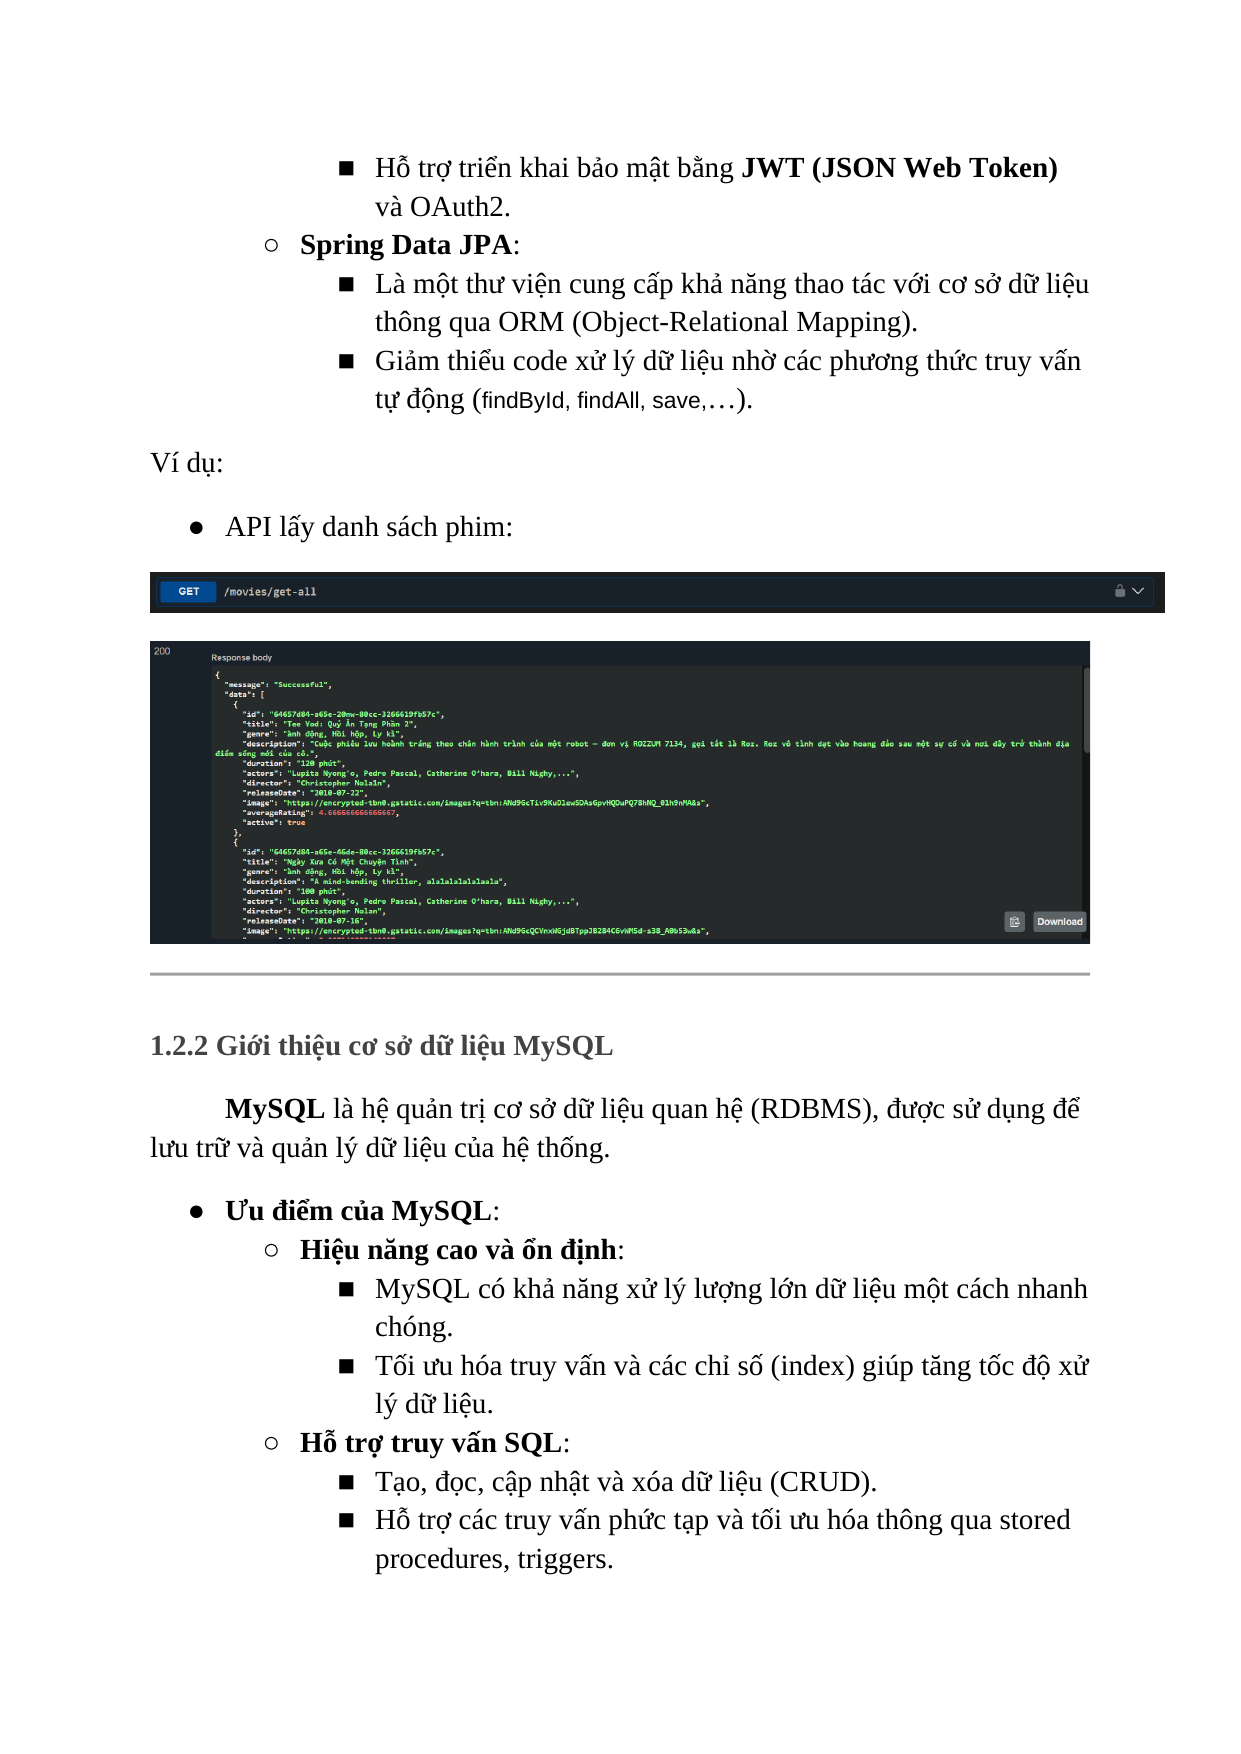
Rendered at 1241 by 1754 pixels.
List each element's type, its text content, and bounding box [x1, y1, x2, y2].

list Ưu điểm của MySQL: [187, 1193, 1090, 1227]
list Tạo, đọc, cập nhật và xóa dữ liệu (CRUD). [337, 1464, 1090, 1497]
picture [150, 572, 1165, 613]
list Hỗ trợ triển khai bảo mật bằng JWT (JSON Web Token) và OAuth2. [337, 150, 1090, 222]
list MySQL có khả năng xử lý lượng lớn dữ liệu một cách nhanh chóng. [337, 1271, 1090, 1343]
list Spring Data JPA: [262, 227, 1090, 261]
list Là một thư viện cung cấp khả năng thao tác với cơ sở dữ liệu thông qua ORM (Object-Relational Mapping). [337, 266, 1090, 338]
text Ví dụ: [150, 445, 1090, 479]
list Hỗ trợ truy vấn SQL: [262, 1425, 1090, 1459]
subtitle 1.2.2 Giới thiệu cơ sở dữ liệu MySQL [150, 1028, 1090, 1061]
picture [150, 641, 1091, 944]
list Hiệu năng cao và ổn định: [262, 1232, 1090, 1266]
list API lấy danh sách phim: [187, 509, 1090, 542]
list Giảm thiểu code xử lý dữ liệu nhờ các phương thức truy vấn tự động (findById, findAll, save,…). [337, 343, 1090, 415]
text MySQL là hệ quản trị cơ sở dữ liệu quan hệ (RDBMS), được sử dụng để lưu trữ và quản lý dữ liệu của hệ thống. [150, 1091, 1090, 1163]
list Tối ưu hóa truy vấn và các chỉ số (index) giúp tăng tốc độ xử lý dữ liệu. [337, 1348, 1090, 1420]
list Hỗ trợ các truy vấn phức tạp và tối ưu hóa thông qua stored procedures, triggers. [337, 1502, 1090, 1574]
